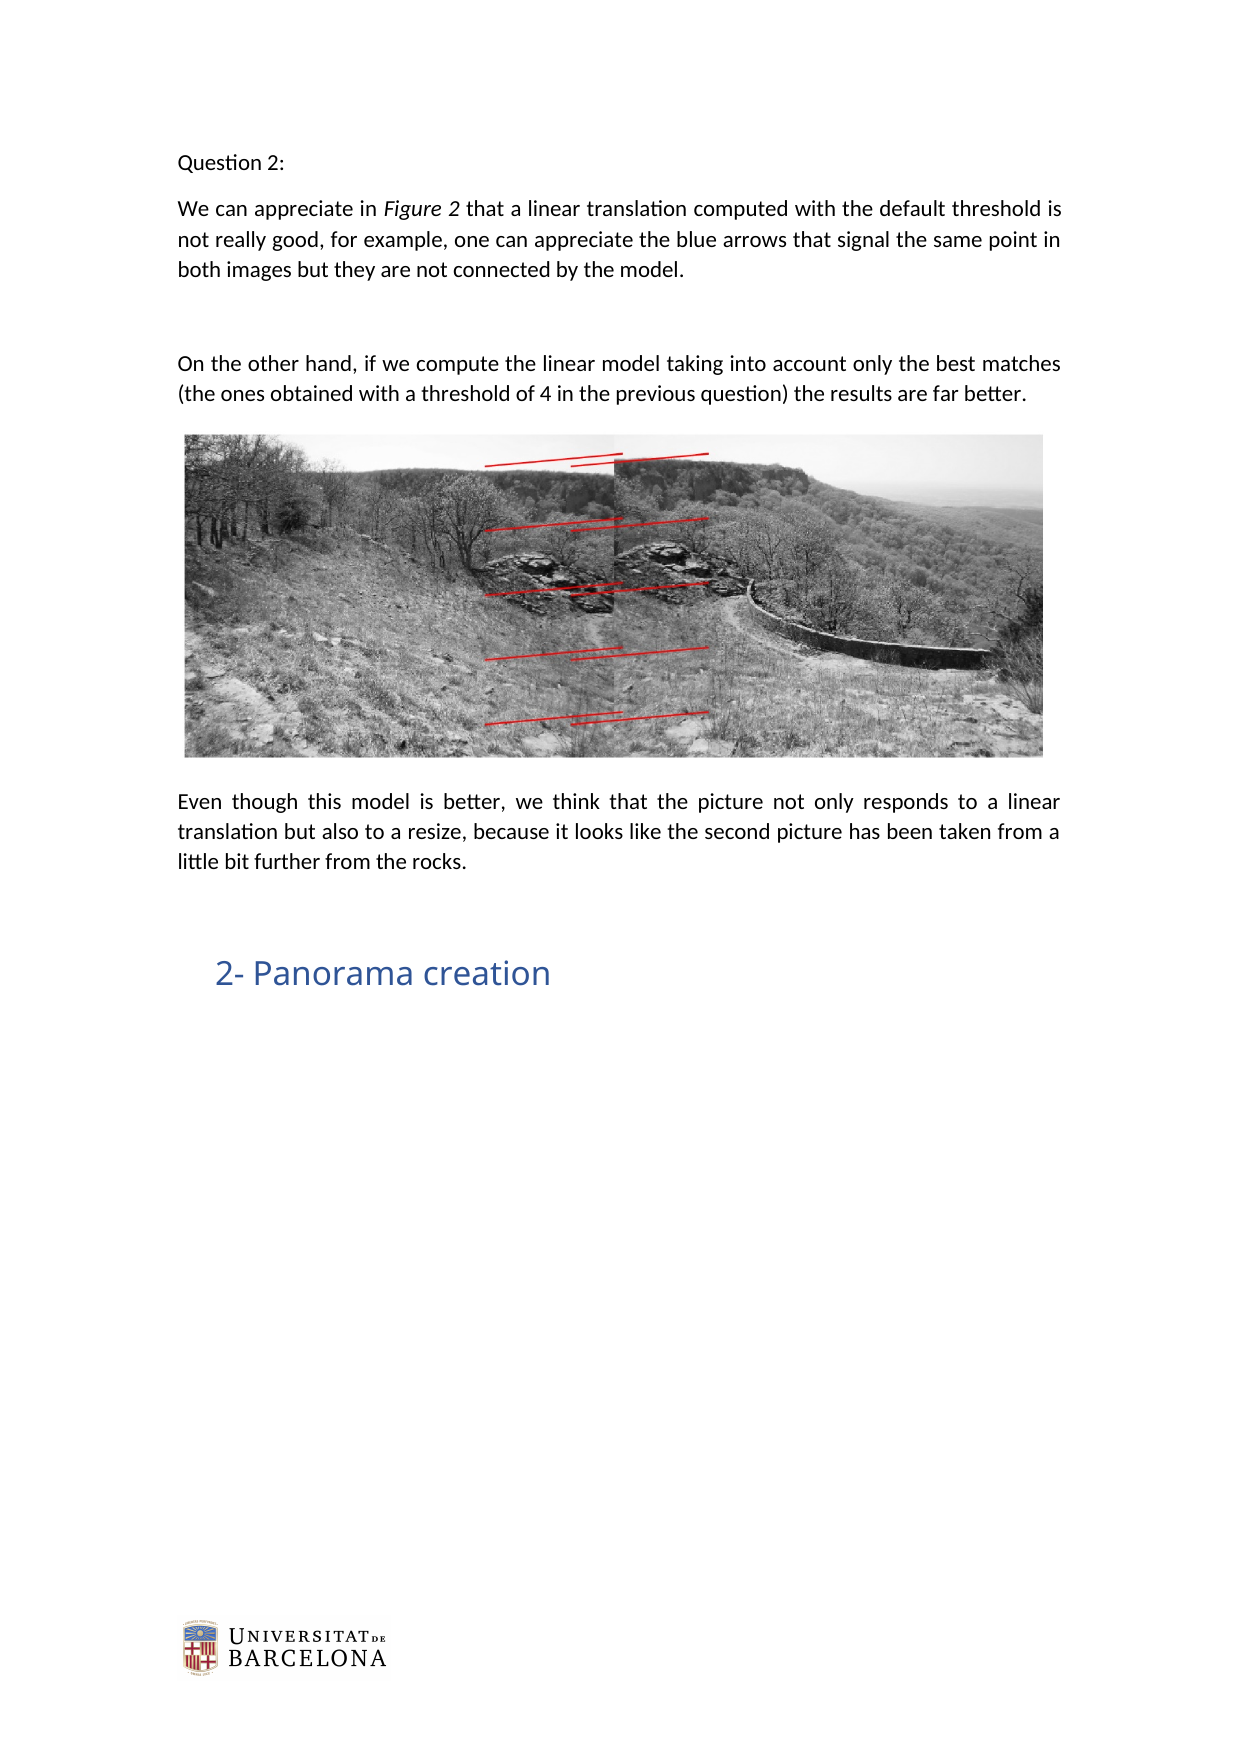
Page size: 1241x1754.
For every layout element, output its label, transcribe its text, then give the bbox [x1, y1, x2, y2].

picture [177, 1615, 392, 1681]
text We can appreciate in Figure 2 that a linear translation computed with the default threshold is not really good, for example, one can appreciate the blue arrows that signal the same point in both images but they are not connected by the model. [177, 194, 1063, 283]
text Question 2: [177, 148, 1063, 176]
text On the other hand, if we compute the linear model taking into account only the best matches (the ones obtained with a threshold of 4 in the previous question) the results are far better. [177, 349, 1063, 407]
subtitle Panorama creation [215, 949, 1063, 995]
text Even though this model is better, we think that the picture not only responds to a linear translation but also to a resize, because it looks like the second picture has been taken from a little bit further from the rocks. [177, 787, 1063, 875]
picture [177, 425, 1052, 768]
